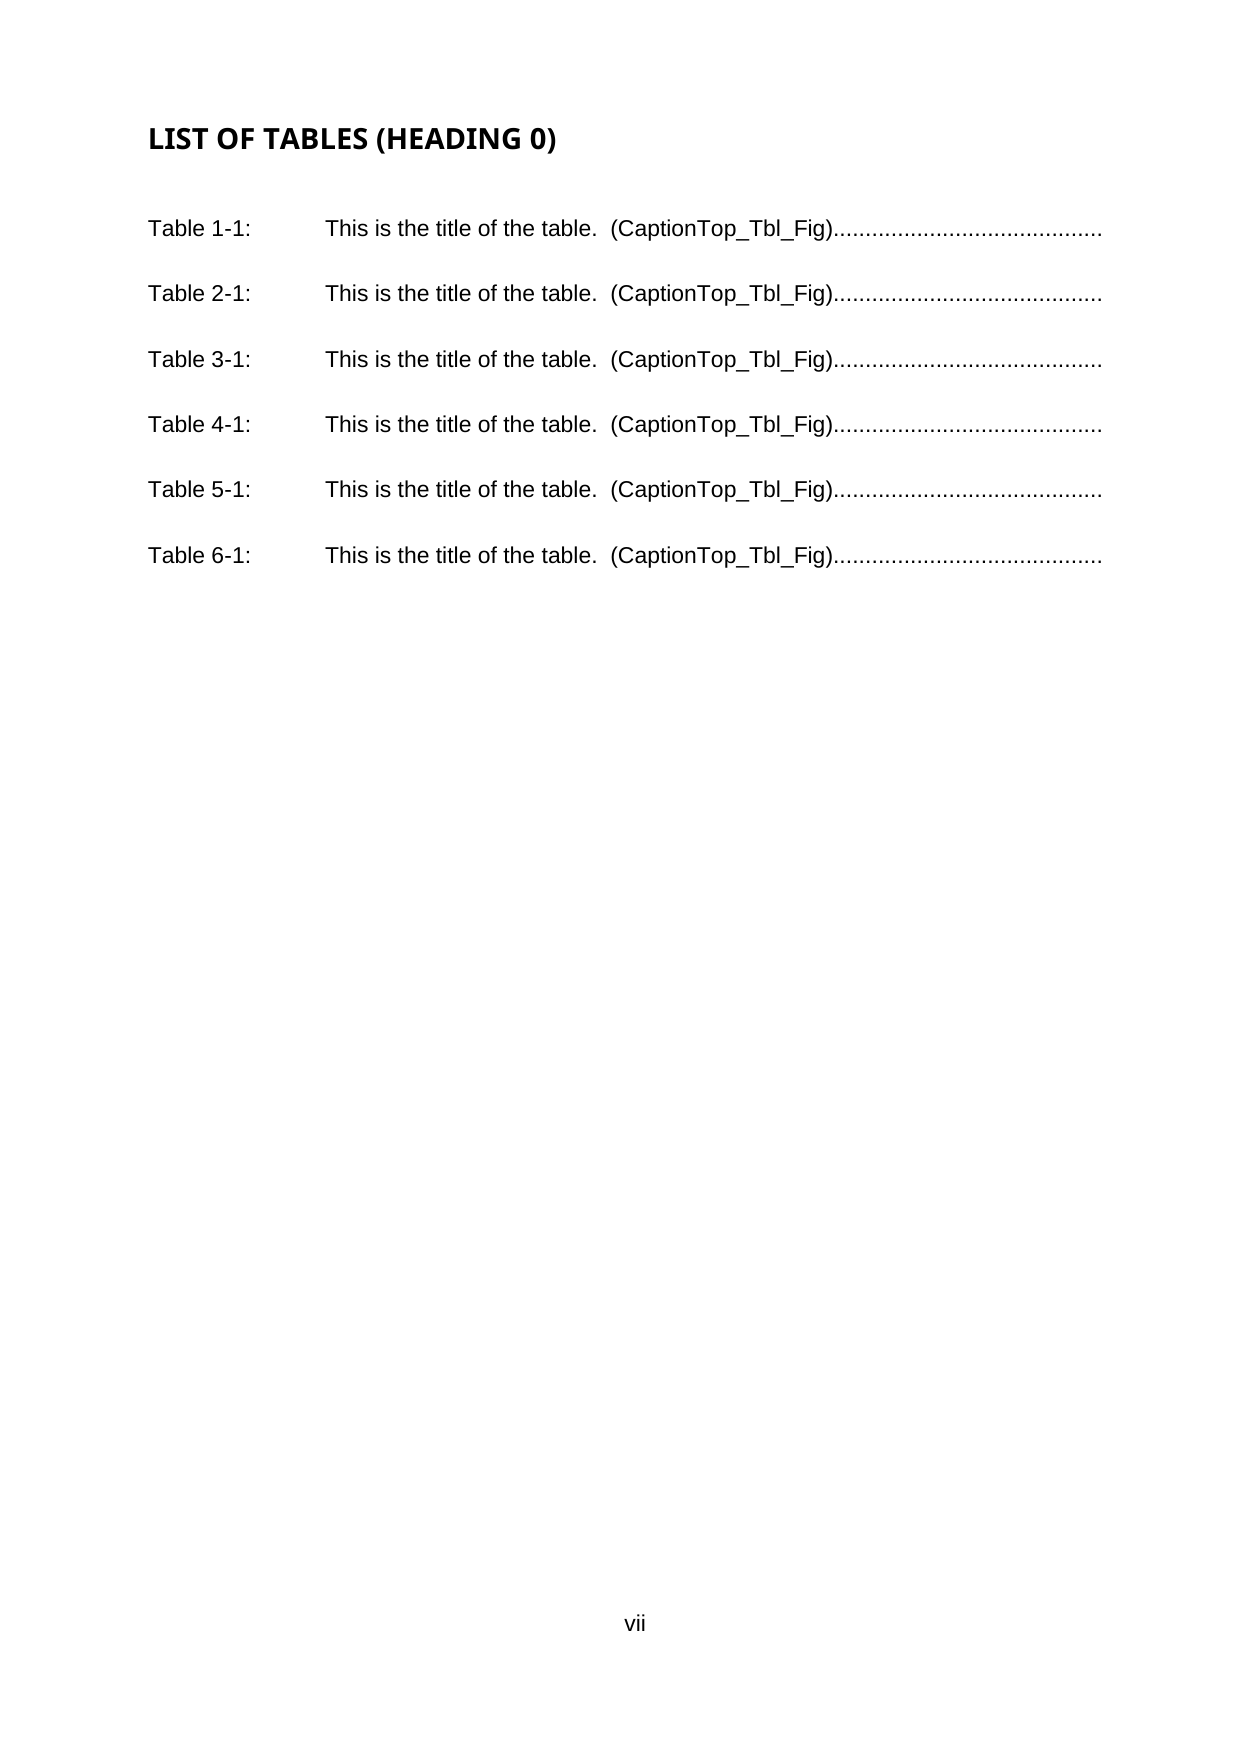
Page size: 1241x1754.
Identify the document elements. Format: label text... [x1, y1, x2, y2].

text Table 1-1: This is the title of the table. (CaptionTop_Tbl_Fig) 2 [148, 215, 1063, 241]
text Table 3-1: This is the title of the table. (CaptionTop_Tbl_Fig) 2 [148, 346, 1063, 372]
text Table 6-1: This is the title of the table. (CaptionTop_Tbl_Fig) 2 [148, 542, 1063, 568]
subtitle List of Tables (Heading 0) [148, 118, 1122, 158]
text Table 5-1: This is the title of the table. (CaptionTop_Tbl_Fig) 2 [148, 476, 1063, 503]
text Table 4-1: This is the title of the table. (CaptionTop_Tbl_Fig) 2 [148, 411, 1063, 437]
text Table 2-1: This is the title of the table. (CaptionTop_Tbl_Fig) 2 [148, 280, 1063, 307]
